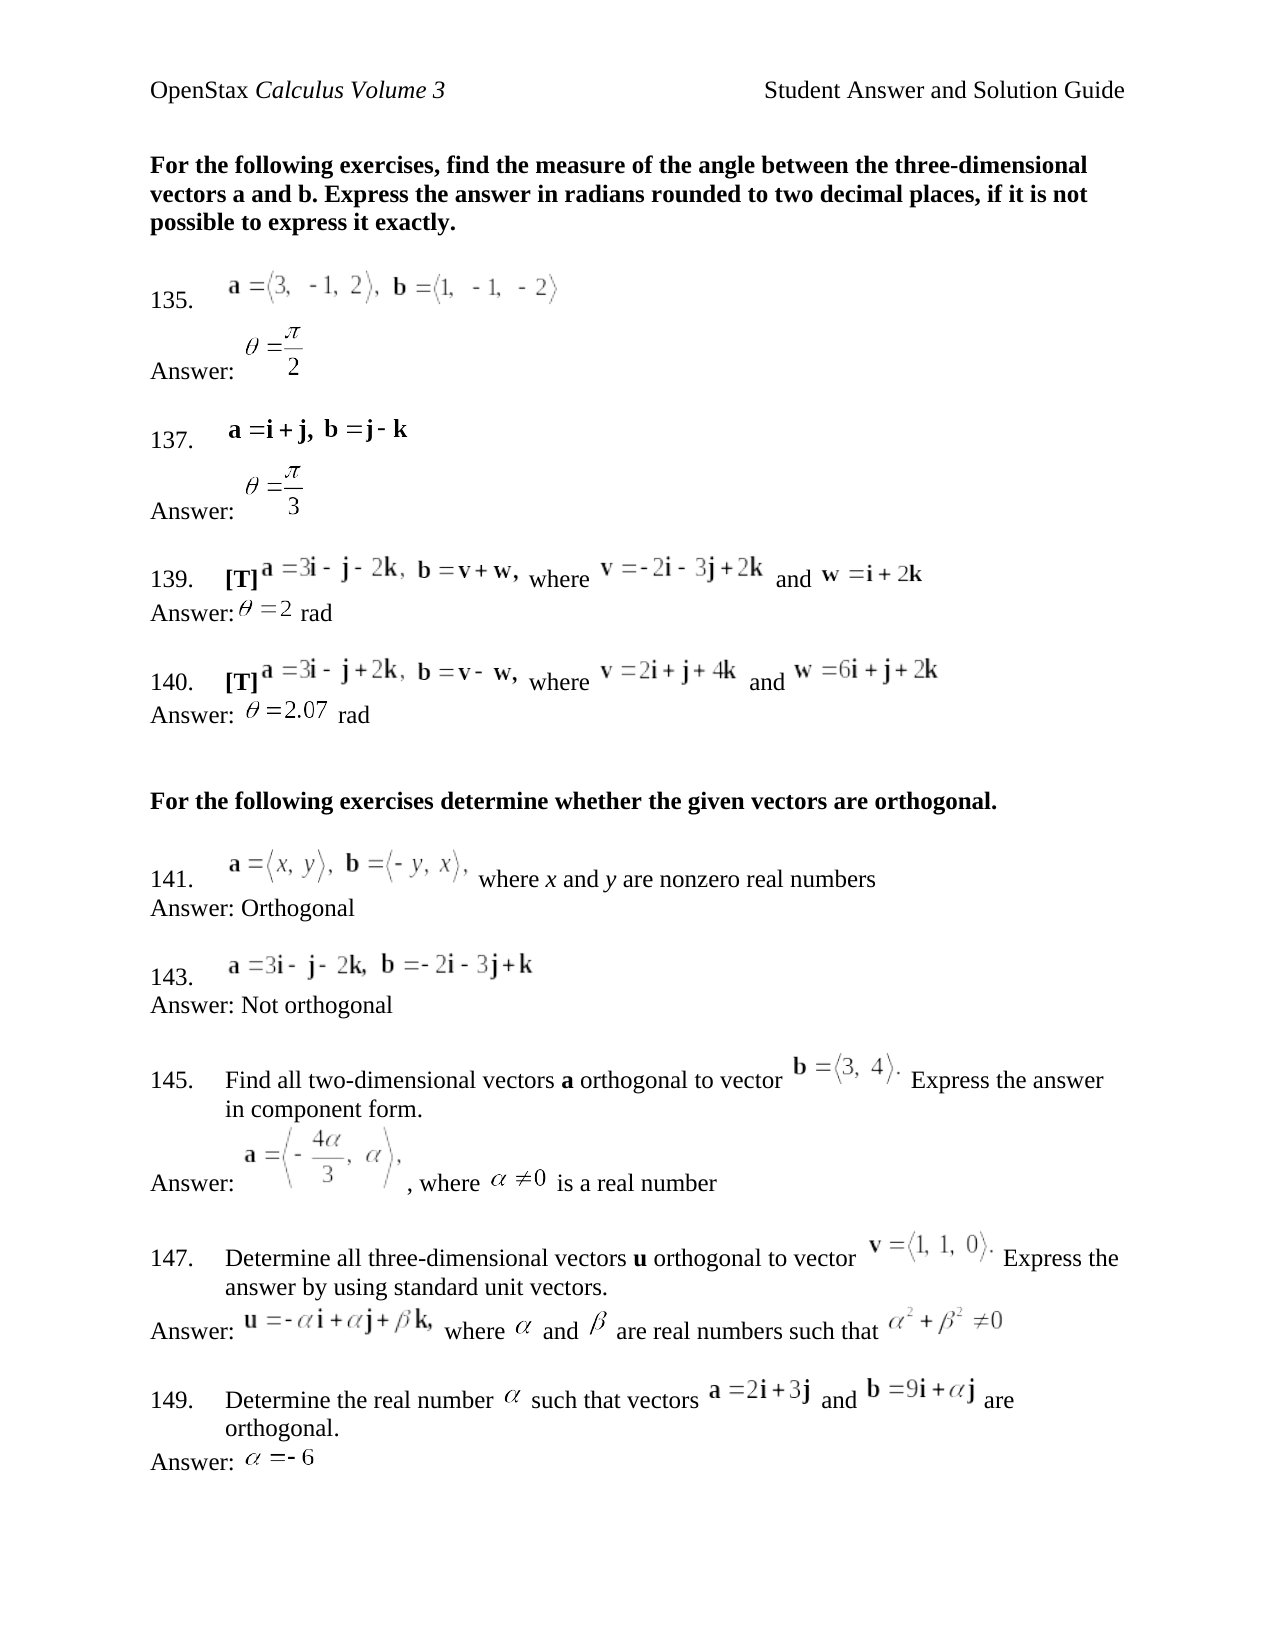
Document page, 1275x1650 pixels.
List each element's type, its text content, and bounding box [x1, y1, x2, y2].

text Answer: , where is a real number [150, 1123, 1125, 1197]
text 143. [150, 951, 1125, 990]
text 149. Determine the real number such that vectors and are orthogonal. [150, 1374, 1125, 1442]
text For the following exercises, find the measure of the angle between the three-dimensional vectors a and b. Express the answer in radians rounded to two decimal places, if it is not possible to express it exactly. [150, 150, 1125, 236]
text 137. [150, 414, 1125, 454]
text 135. [150, 265, 1125, 314]
text 141. where x and y are nonzero real numbers [150, 844, 1125, 893]
text Answer: [150, 1442, 1125, 1476]
text For the following exercises determine whether the given vectors are orthogonal. [150, 786, 1125, 815]
text 140. [T] where and [150, 656, 1125, 695]
text Answer: Not orthogonal [150, 990, 1125, 1019]
text 147. Determine all three-dimensional vectors u orthogonal to vector Express the answer by using standard unit vectors. [150, 1226, 1125, 1300]
text Answer: where and are real numbers such that [150, 1300, 1125, 1345]
text Answer: [150, 314, 1125, 385]
text Answer: Orthogonal [150, 893, 1125, 922]
text Answer: rad [150, 593, 1125, 627]
text 145. Find all two-dimensional vectors a orthogonal to vector Express the answer in component form. [150, 1048, 1125, 1123]
text Answer: rad [150, 695, 1125, 729]
text 139. [T] where and [150, 553, 1125, 593]
text Answer: [150, 454, 1125, 525]
